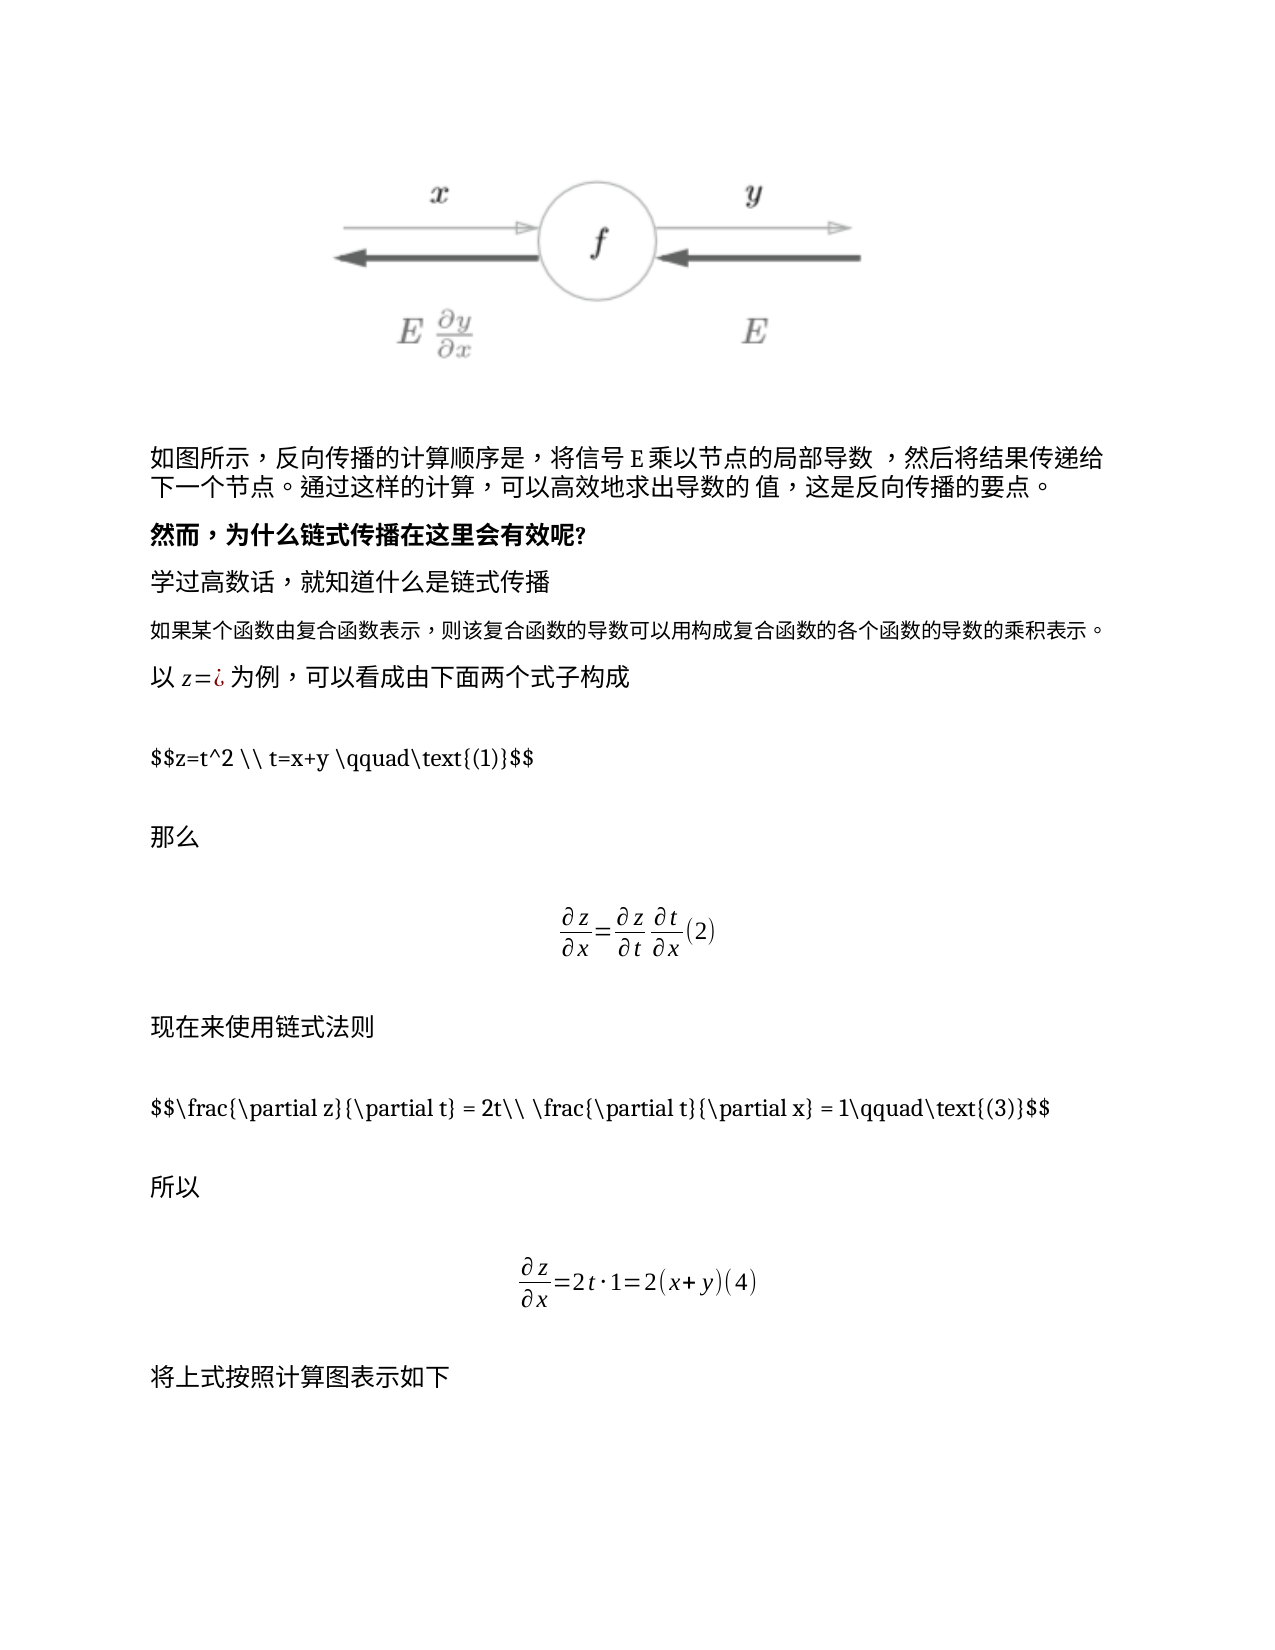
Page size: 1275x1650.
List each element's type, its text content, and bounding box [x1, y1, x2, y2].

text 将上式按照计算图表示如下 [150, 1364, 1125, 1393]
text 如图所示，反向传播的计算顺序是，将信号E乘以节点的局部导数 ，然后将结果传递给下一个节点。通过这样的计算，可以高效地求出导数的 值，这是反向传播的要点。 [150, 445, 1125, 503]
text $$\frac{\partial z}{\partial t} = 2t\\ \frac{\partial t}{\partial x} = 1\qquad\text{(3)}$$ [150, 1094, 1125, 1123]
text $$z=t^2 \\ t=x+y \qquad\text{(1)}$$ [150, 744, 1125, 772]
text 现在来使用链式法则 [150, 1014, 1125, 1043]
text 如果某个函数由复合函数表示，则该复合函数的导数可以用构成复合函数的各个函数的导数的乘积表示。 [150, 617, 1125, 645]
text 学过高数话，就知道什么是链式传播 [150, 569, 1125, 598]
text 以 为例，可以看成由下面两个式子构成 [150, 664, 1125, 692]
text 所以 [150, 1174, 1125, 1203]
text 那么 [150, 824, 1125, 852]
picture [168, 150, 1044, 377]
text 然而，为什么链式传播在这里会有效呢? [150, 522, 1125, 550]
